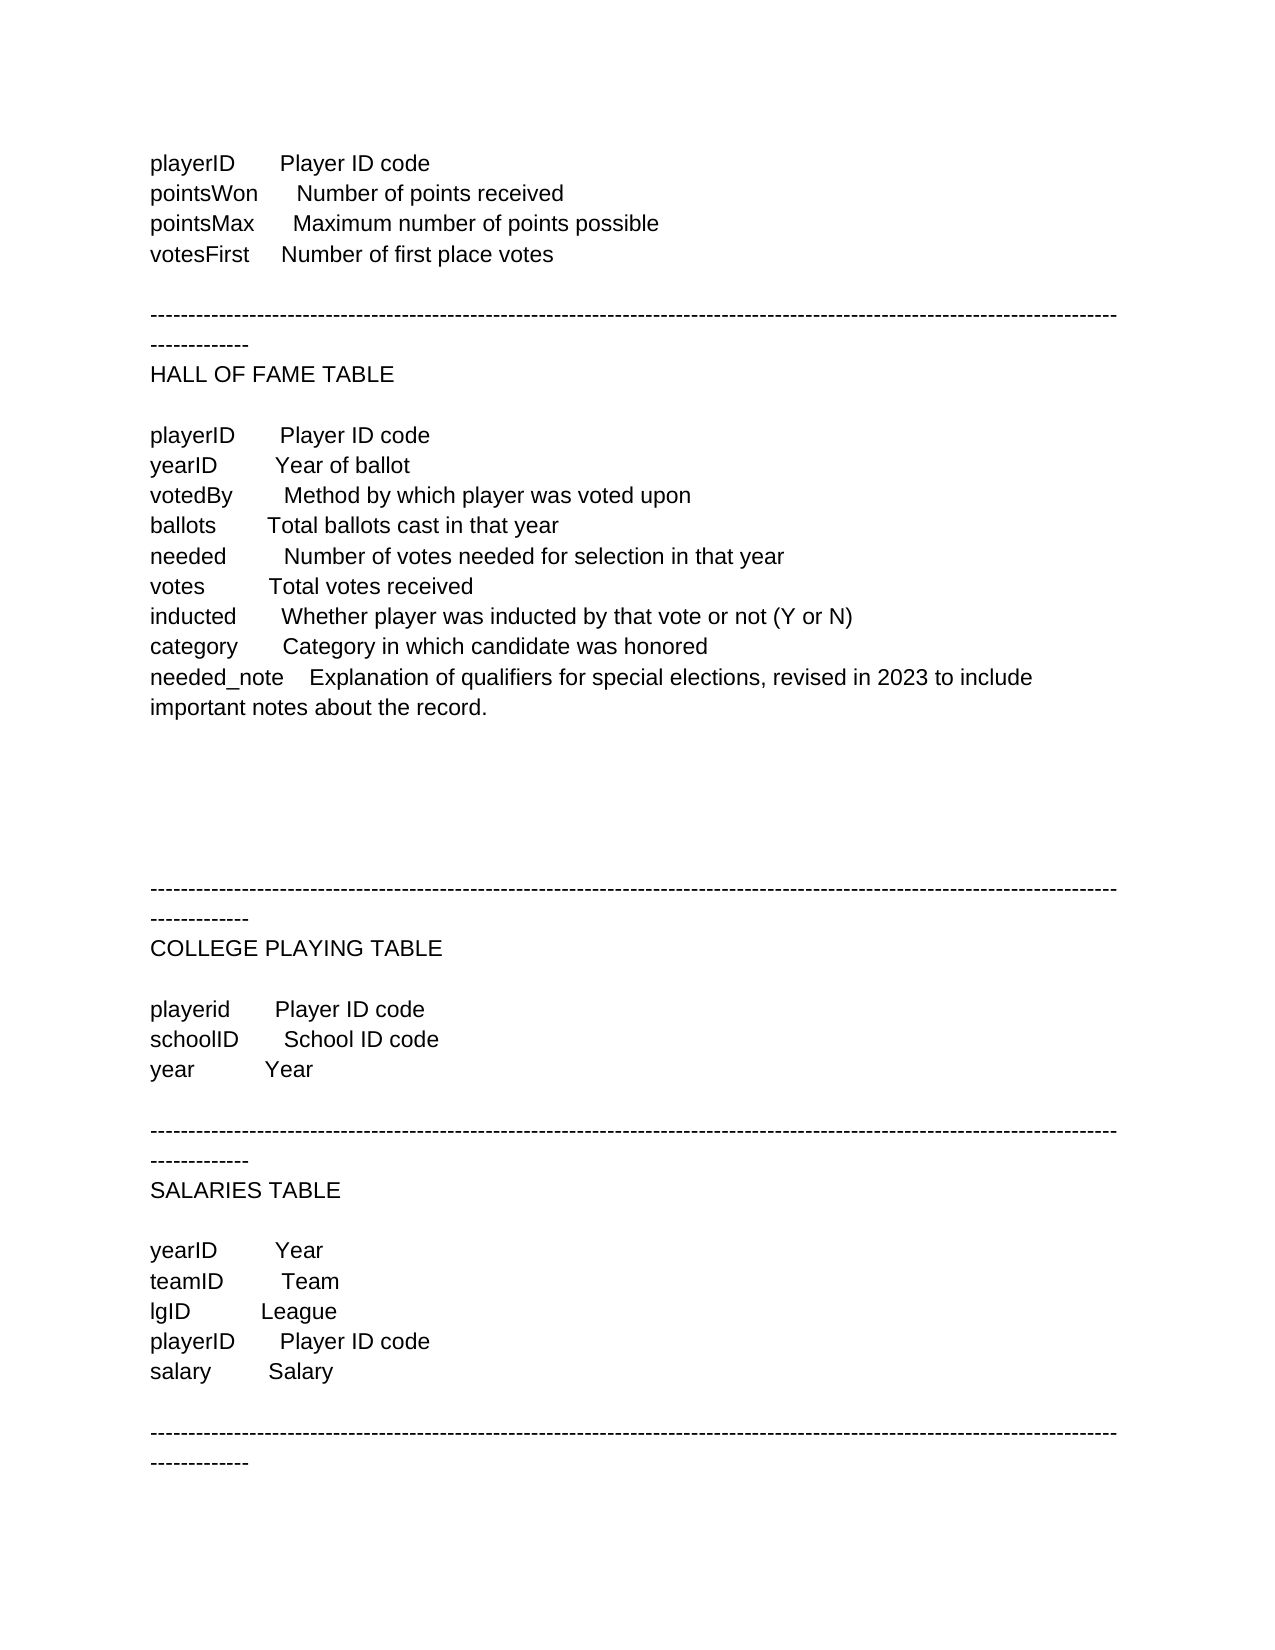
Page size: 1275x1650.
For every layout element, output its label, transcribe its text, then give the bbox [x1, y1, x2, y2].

text yearID Year [150, 1237, 1125, 1264]
text SALARIES TABLE [150, 1177, 1125, 1203]
text votedBy Method by which player was voted upon [150, 482, 1125, 509]
text playerid Player ID code [150, 996, 1125, 1022]
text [150, 301, 1125, 358]
text ballots Total ballots cast in that year [150, 512, 1125, 539]
text yearID Year of ballot [150, 452, 1125, 478]
text -------------------------------------------------------------------------------------------------------------------------------------------- [150, 1117, 1125, 1173]
text -------------------------------------------------------------------------------------------------------------------------------------------- [150, 1419, 1125, 1475]
text year Year [150, 1056, 1125, 1083]
text lgID League [150, 1298, 1125, 1324]
text needed Number of votes needed for selection in that year [150, 543, 1125, 569]
text salary Salary [150, 1358, 1125, 1385]
text inducted Whether player was inducted by that vote or not (Y or N) [150, 603, 1125, 629]
text playerID Player ID code [150, 422, 1125, 448]
text COLLEGE PLAYING TABLE [150, 935, 1125, 962]
text needed_note Explanation of qualifiers for special elections, revised in 2023 to include important notes about the record. [150, 663, 1125, 720]
text pointsWon Number of points received [150, 180, 1125, 207]
text playerID Player ID code [150, 1328, 1125, 1354]
text votesFirst Number of first place votes [150, 241, 1125, 267]
text playerID Player ID code [150, 150, 1125, 176]
text category Category in which candidate was honored [150, 633, 1125, 660]
text schoolID School ID code [150, 1026, 1125, 1052]
text pointsMax Maximum number of points possible [150, 210, 1125, 237]
text teamID Team [150, 1268, 1125, 1294]
text HALL OF FAME TABLE [150, 361, 1125, 388]
text votes Total votes received [150, 573, 1125, 599]
text -------------------------------------------------------------------------------------------------------------------------------------------- [150, 875, 1125, 932]
